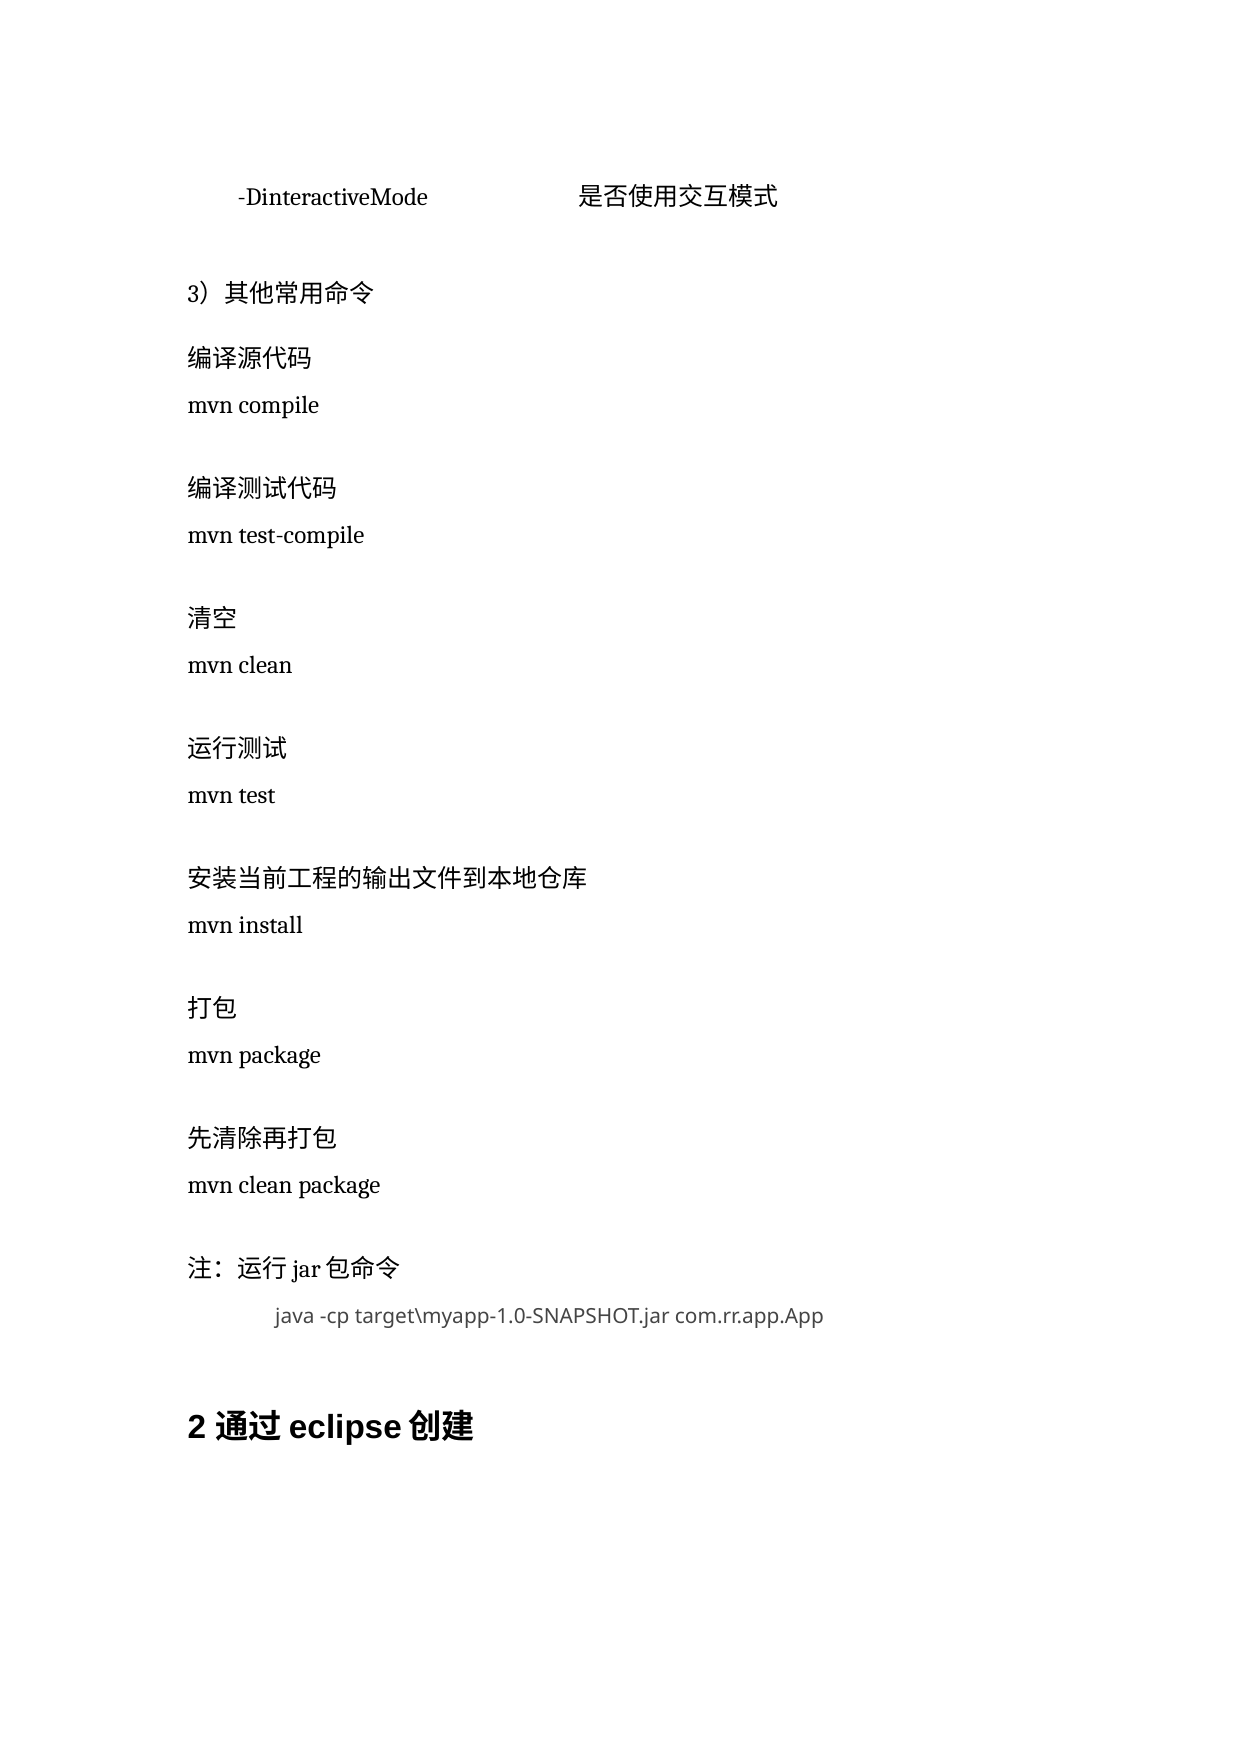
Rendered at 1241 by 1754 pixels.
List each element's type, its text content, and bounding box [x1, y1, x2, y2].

text java -cp target\myapp-1.0-SNAPSHOT.jar com.rr.app.App [187, 1299, 1053, 1332]
subtitle 2 通过eclipse创建 [187, 1392, 1053, 1457]
text 编译测试代码 [187, 454, 1053, 519]
text 安装当前工程的输出文件到本地仓库 [187, 844, 1053, 909]
text -DinteractiveMode 是否使用交互模式 [187, 162, 1053, 227]
text 打包 [187, 974, 1053, 1039]
text mvn clean [187, 649, 1053, 682]
text 注：运行jar包命令 [187, 1234, 1053, 1299]
text mvn install [187, 909, 1053, 942]
text mvn test-compile [187, 519, 1053, 552]
text 先清除再打包 [187, 1104, 1053, 1169]
text 3）其他常用命令 [187, 259, 1053, 324]
text 运行测试 [187, 714, 1053, 779]
text 编译源代码 [187, 324, 1053, 389]
text mvn test [187, 779, 1053, 812]
text 清空 [187, 584, 1053, 649]
text mvn clean package [187, 1169, 1053, 1202]
text mvn package [187, 1039, 1053, 1072]
text mvn compile [187, 389, 1053, 422]
